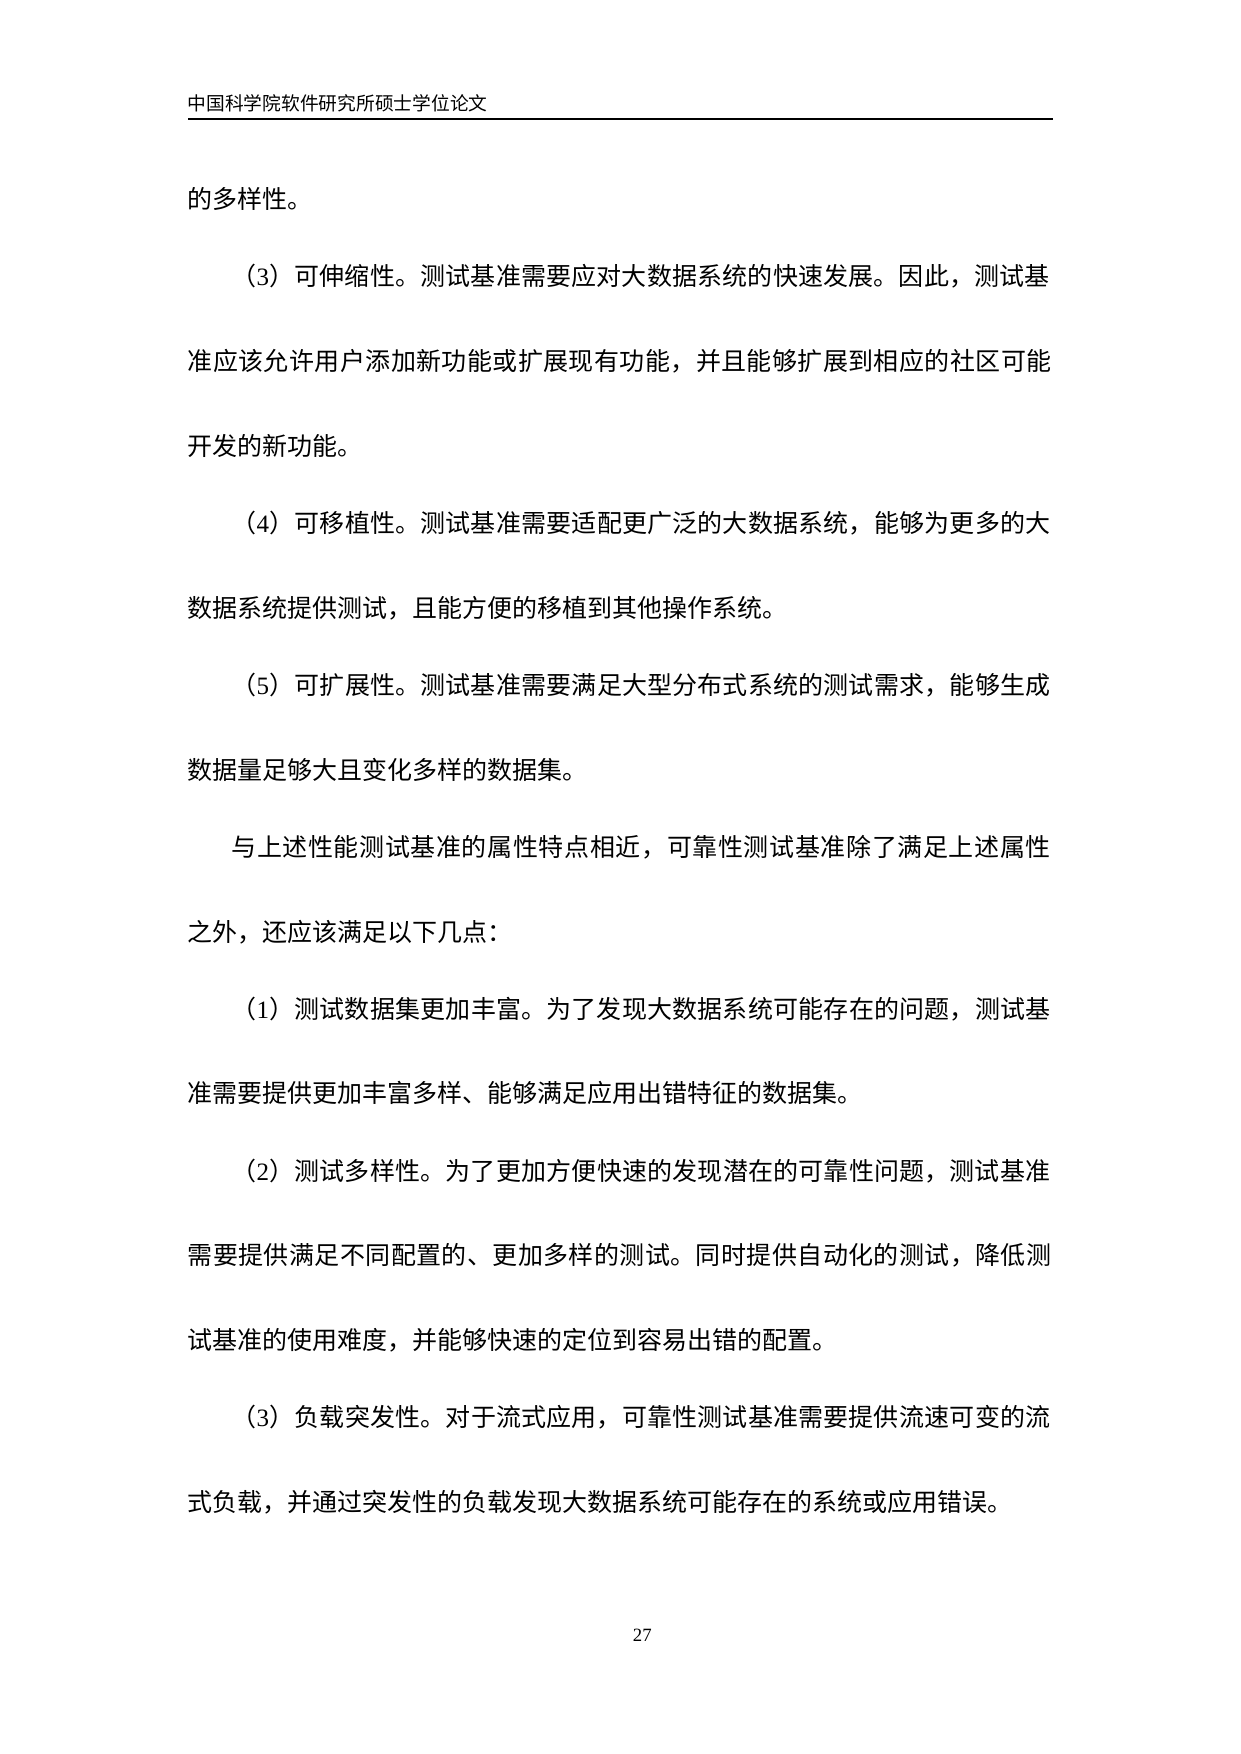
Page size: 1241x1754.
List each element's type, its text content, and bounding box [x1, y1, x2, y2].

text （3）负载突发性。对于流式应用，可靠性测试基准需要提供流速可变的流式负载，并通过突发性的负载发现大数据系统可能存在的系统或应用错误。 [187, 1382, 1053, 1535]
text （5）可扩展性。测试基准需要满足大型分布式系统的测试需求，能够生成数据量足够大且变化多样的数据集。 [187, 649, 1053, 802]
text （4）可移植性。测试基准需要适配更广泛的大数据系统，能够为更多的大数据系统提供测试，且能方便的移植到其他操作系统。 [187, 488, 1053, 640]
text 与上述性能测试基准的属性特点相近，可靠性测试基准除了满足上述属性之外，还应该满足以下几点： [187, 811, 1053, 964]
text （2）测试多样性。为了更加方便快速的发现潜在的可靠性问题，测试基准需要提供满足不同配置的、更加多样的测试。同时提供自动化的测试，降低测试基准的使用难度，并能够快速的定位到容易出错的配置。 [187, 1135, 1053, 1373]
text （3）可伸缩性。测试基准需要应对大数据系统的快速发展。因此，测试基准应该允许用户添加新功能或扩展现有功能，并且能够扩展到相应的社区可能开发的新功能。 [187, 241, 1053, 478]
text （1）测试数据集更加丰富。为了发现大数据系统可能存在的问题，测试基准需要提供更加丰富多样、能够满足应用出错特征的数据集。 [187, 973, 1053, 1126]
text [187, 164, 1053, 232]
